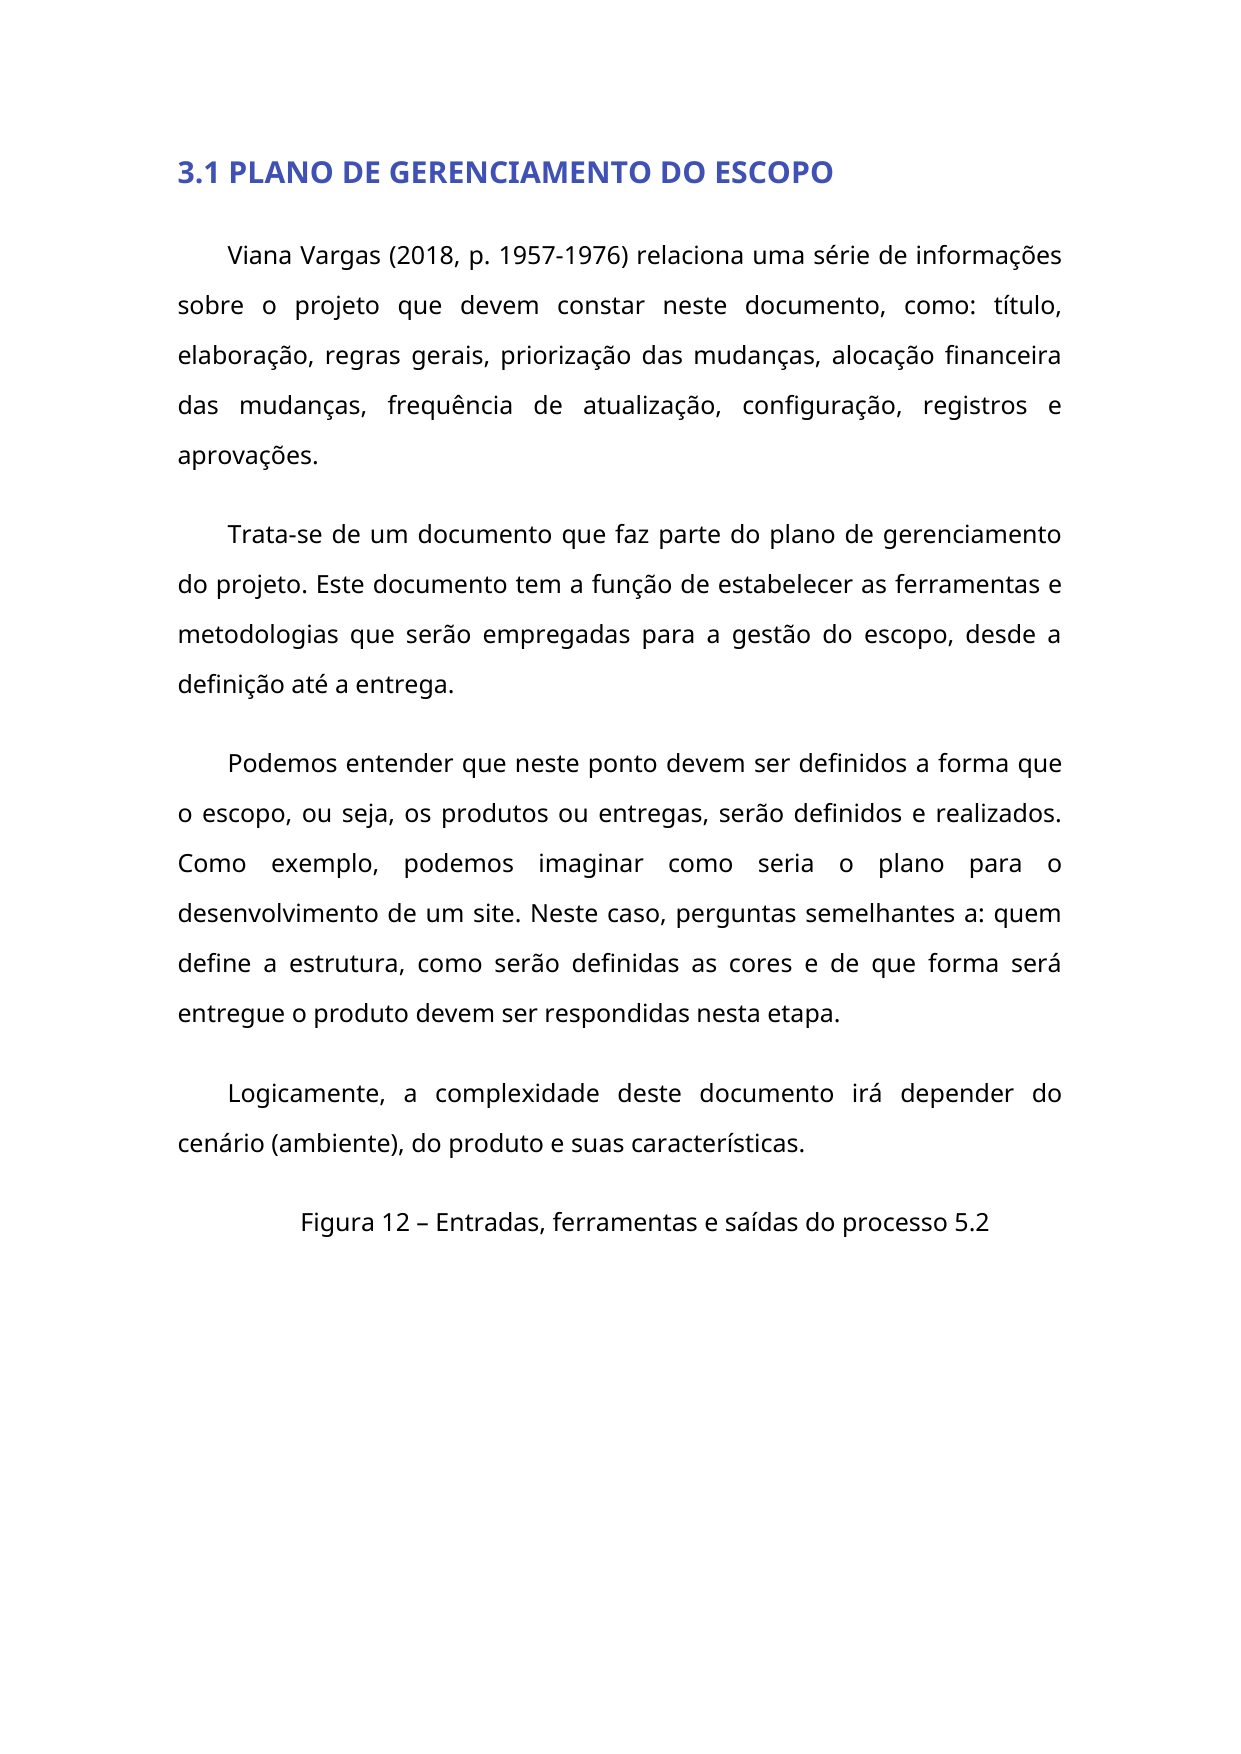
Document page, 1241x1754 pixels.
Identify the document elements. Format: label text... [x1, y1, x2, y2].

text Figura 12 – Entradas, ferramentas e saídas do processo 5.2 [177, 1188, 1063, 1238]
text 3.1 PLANO DE GERENCIAMENTO DO ESCOPO [177, 148, 1063, 193]
text Podemos entender que neste ponto devem ser definidos a forma que o escopo, ou seja, os produtos ou entregas, serão definidos e realizados. Como exemplo, podemos imaginar como seria o plano para o desenvolvimento de um site. Neste caso, perguntas semelhantes a: quem define a estrutura, como serão definidas as cores e de que forma será entregue o produto devem ser respondidas nesta etapa. [177, 730, 1063, 1030]
text Trata-se de um documento que faz parte do plano de gerenciamento do projeto. Este documento tem a função de estabelecer as ferramentas e metodologias que serão empregadas para a gestão do escopo, desde a definição até a entrega. [177, 501, 1063, 701]
text Logicamente, a complexidade deste documento irá depender do cenário (ambiente), do produto e suas características. [177, 1059, 1063, 1159]
text Viana Vargas (2018, p. 1957-1976) relaciona uma série de informações sobre o projeto que devem constar neste documento, como: título, elaboração, regras gerais, priorização das mudanças, alocação financeira das mudanças, frequência de atualização, configuração, registros e aprovações. [177, 222, 1063, 472]
